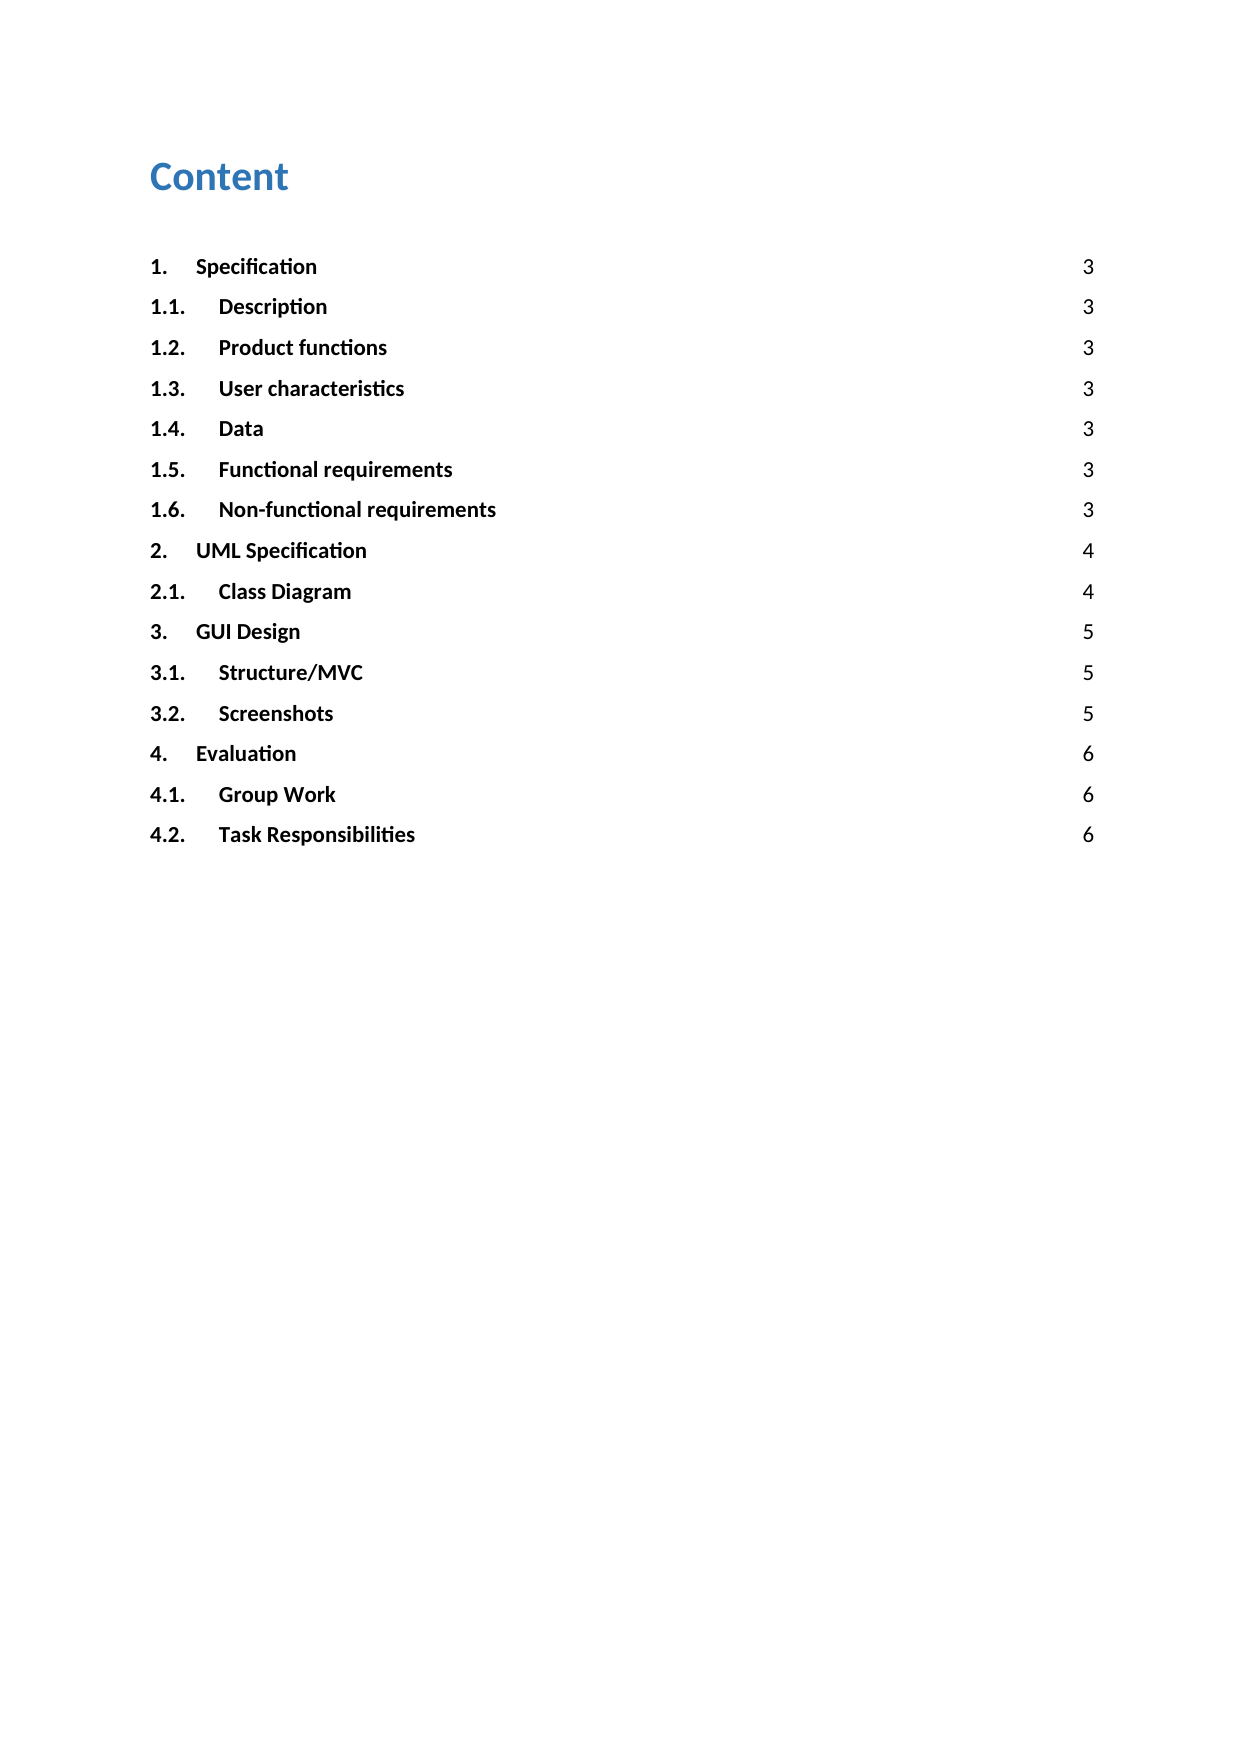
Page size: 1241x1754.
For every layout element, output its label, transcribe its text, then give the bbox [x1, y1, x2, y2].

text Content [150, 150, 1090, 201]
